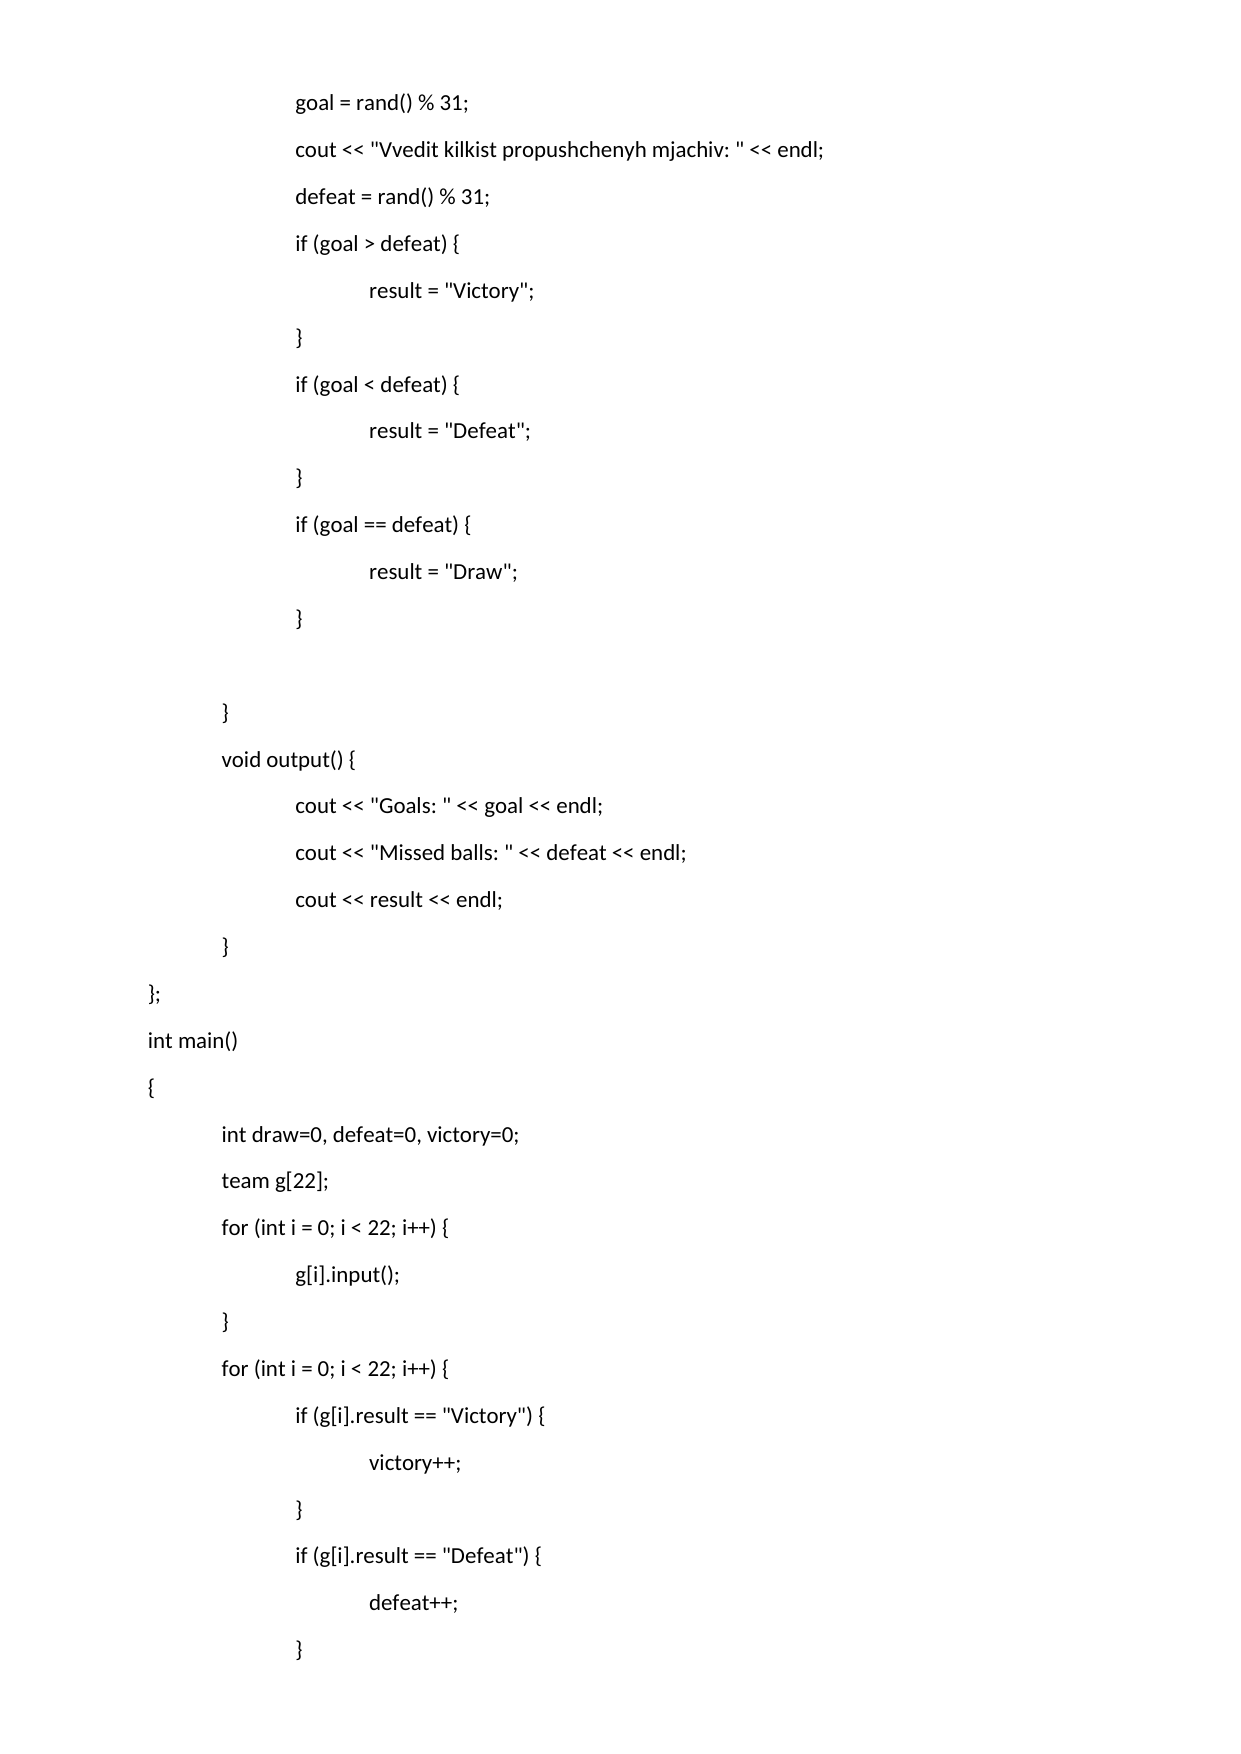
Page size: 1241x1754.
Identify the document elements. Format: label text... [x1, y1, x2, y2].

text cout << result << endl; [148, 885, 1152, 913]
text for (int i = 0; i < 22; i++) { [148, 1354, 1152, 1382]
text team g[22]; [148, 1167, 1152, 1195]
text if (goal > defeat) { [148, 229, 1152, 257]
text } [148, 463, 1152, 492]
text result = "Victory"; [148, 276, 1152, 304]
text } [148, 1307, 1152, 1335]
text } [148, 1495, 1152, 1523]
text cout << "Vvedit kilkist propushchenyh mjachiv: " << endl; [148, 135, 1152, 163]
text if (g[i].result == "Victory") { [148, 1401, 1152, 1429]
text } [148, 323, 1152, 351]
text { [148, 1073, 1152, 1101]
text for (int i = 0; i < 22; i++) { [148, 1213, 1152, 1242]
text if (g[i].result == "Defeat") { [148, 1542, 1152, 1570]
text }; [148, 979, 1152, 1007]
text defeat++; [148, 1588, 1152, 1617]
text int draw=0, defeat=0, victory=0; [148, 1120, 1152, 1148]
text int main() [148, 1026, 1152, 1054]
text } [148, 604, 1152, 632]
text } [148, 932, 1152, 960]
text if (goal < defeat) { [148, 370, 1152, 398]
text } [148, 1635, 1152, 1663]
text cout << "Goals: " << goal << endl; [148, 792, 1152, 820]
text void output() { [148, 745, 1152, 773]
text result = "Draw"; [148, 557, 1152, 585]
text goal = rand() % 31; [148, 88, 1152, 117]
text result = "Defeat"; [148, 417, 1152, 445]
text } [148, 698, 1152, 726]
text victory++; [148, 1448, 1152, 1476]
text if (goal == defeat) { [148, 510, 1152, 538]
text g[i].input(); [148, 1260, 1152, 1288]
text defeat = rand() % 31; [148, 182, 1152, 210]
text cout << "Missed balls: " << defeat << endl; [148, 838, 1152, 867]
